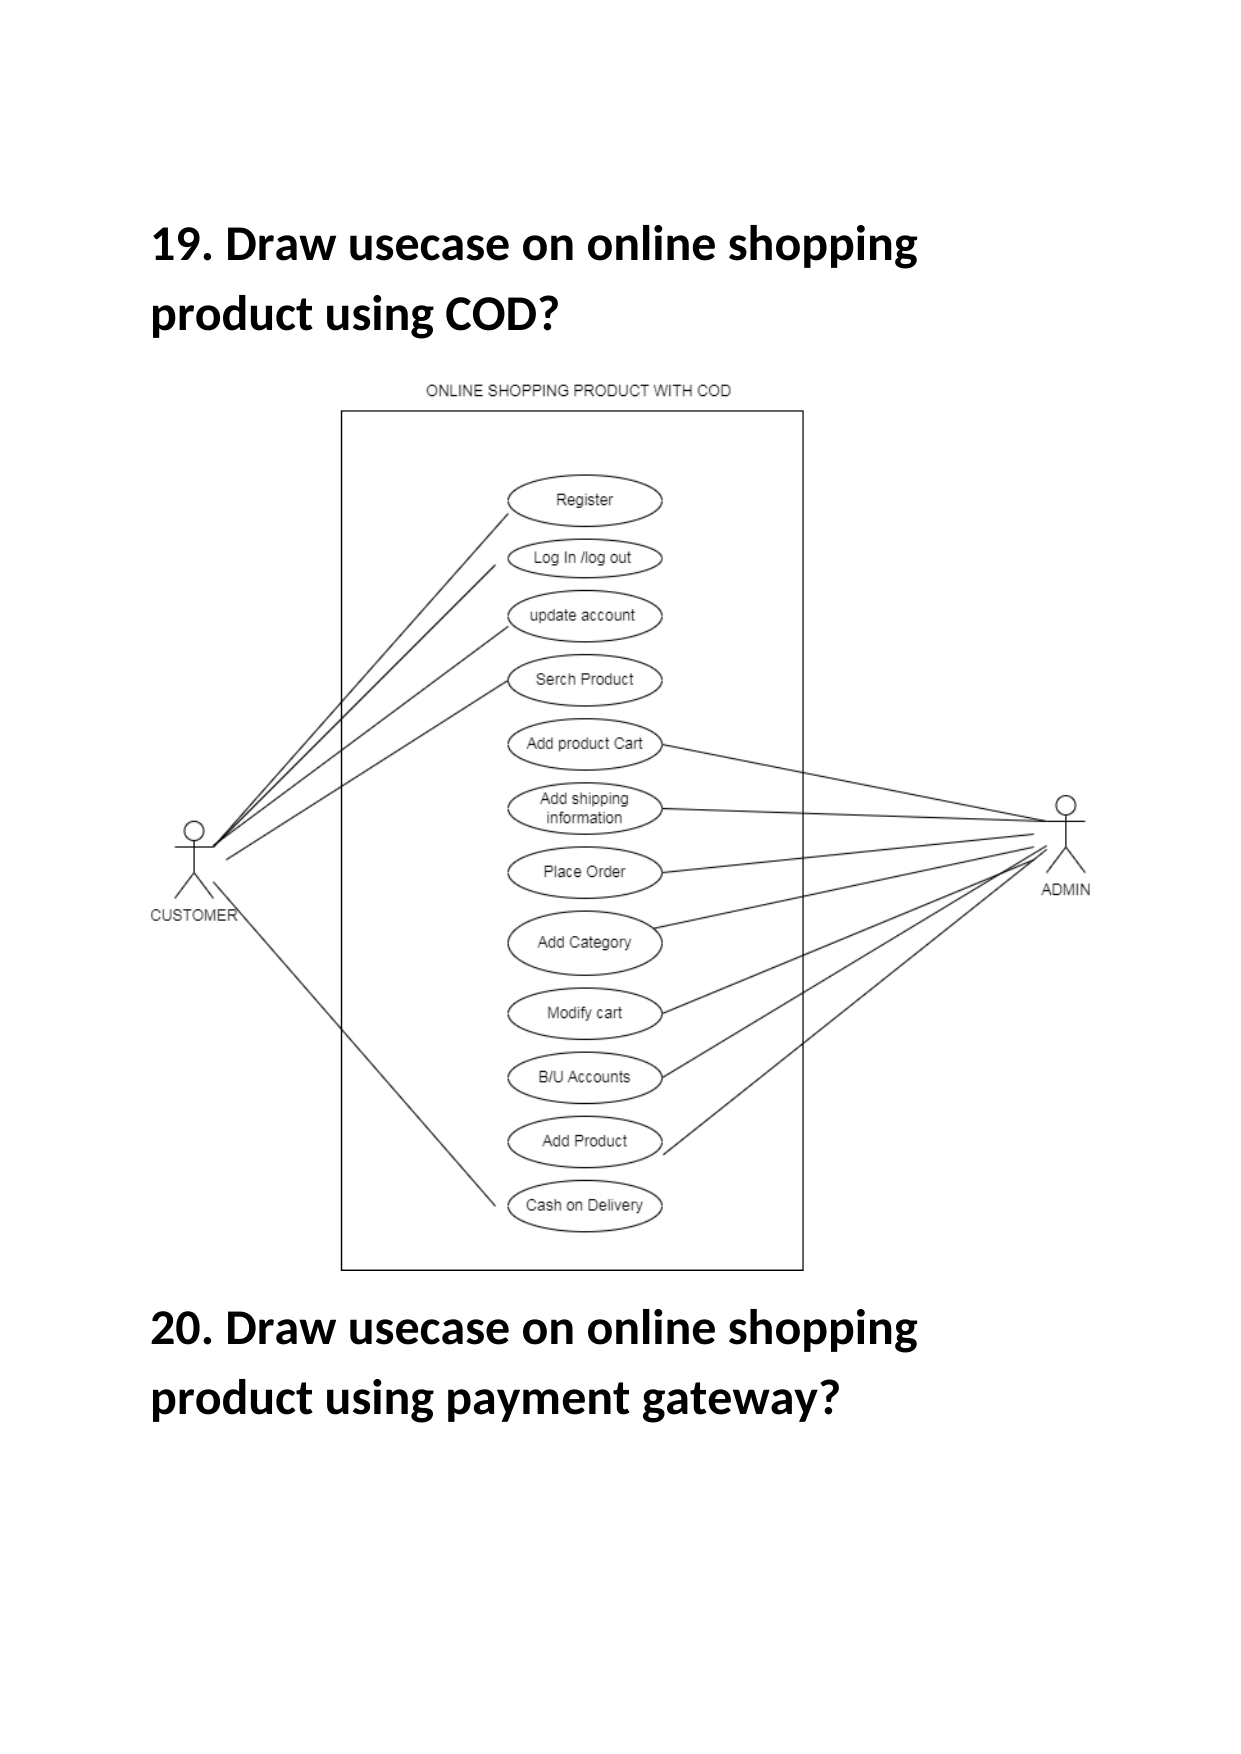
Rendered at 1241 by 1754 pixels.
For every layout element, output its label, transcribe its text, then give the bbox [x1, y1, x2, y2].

text 19. Draw usecase on online shopping product using COD? [150, 212, 1090, 343]
text 20. Draw usecase on online shopping product using payment gateway? [150, 1296, 1090, 1427]
picture [150, 372, 1091, 1271]
